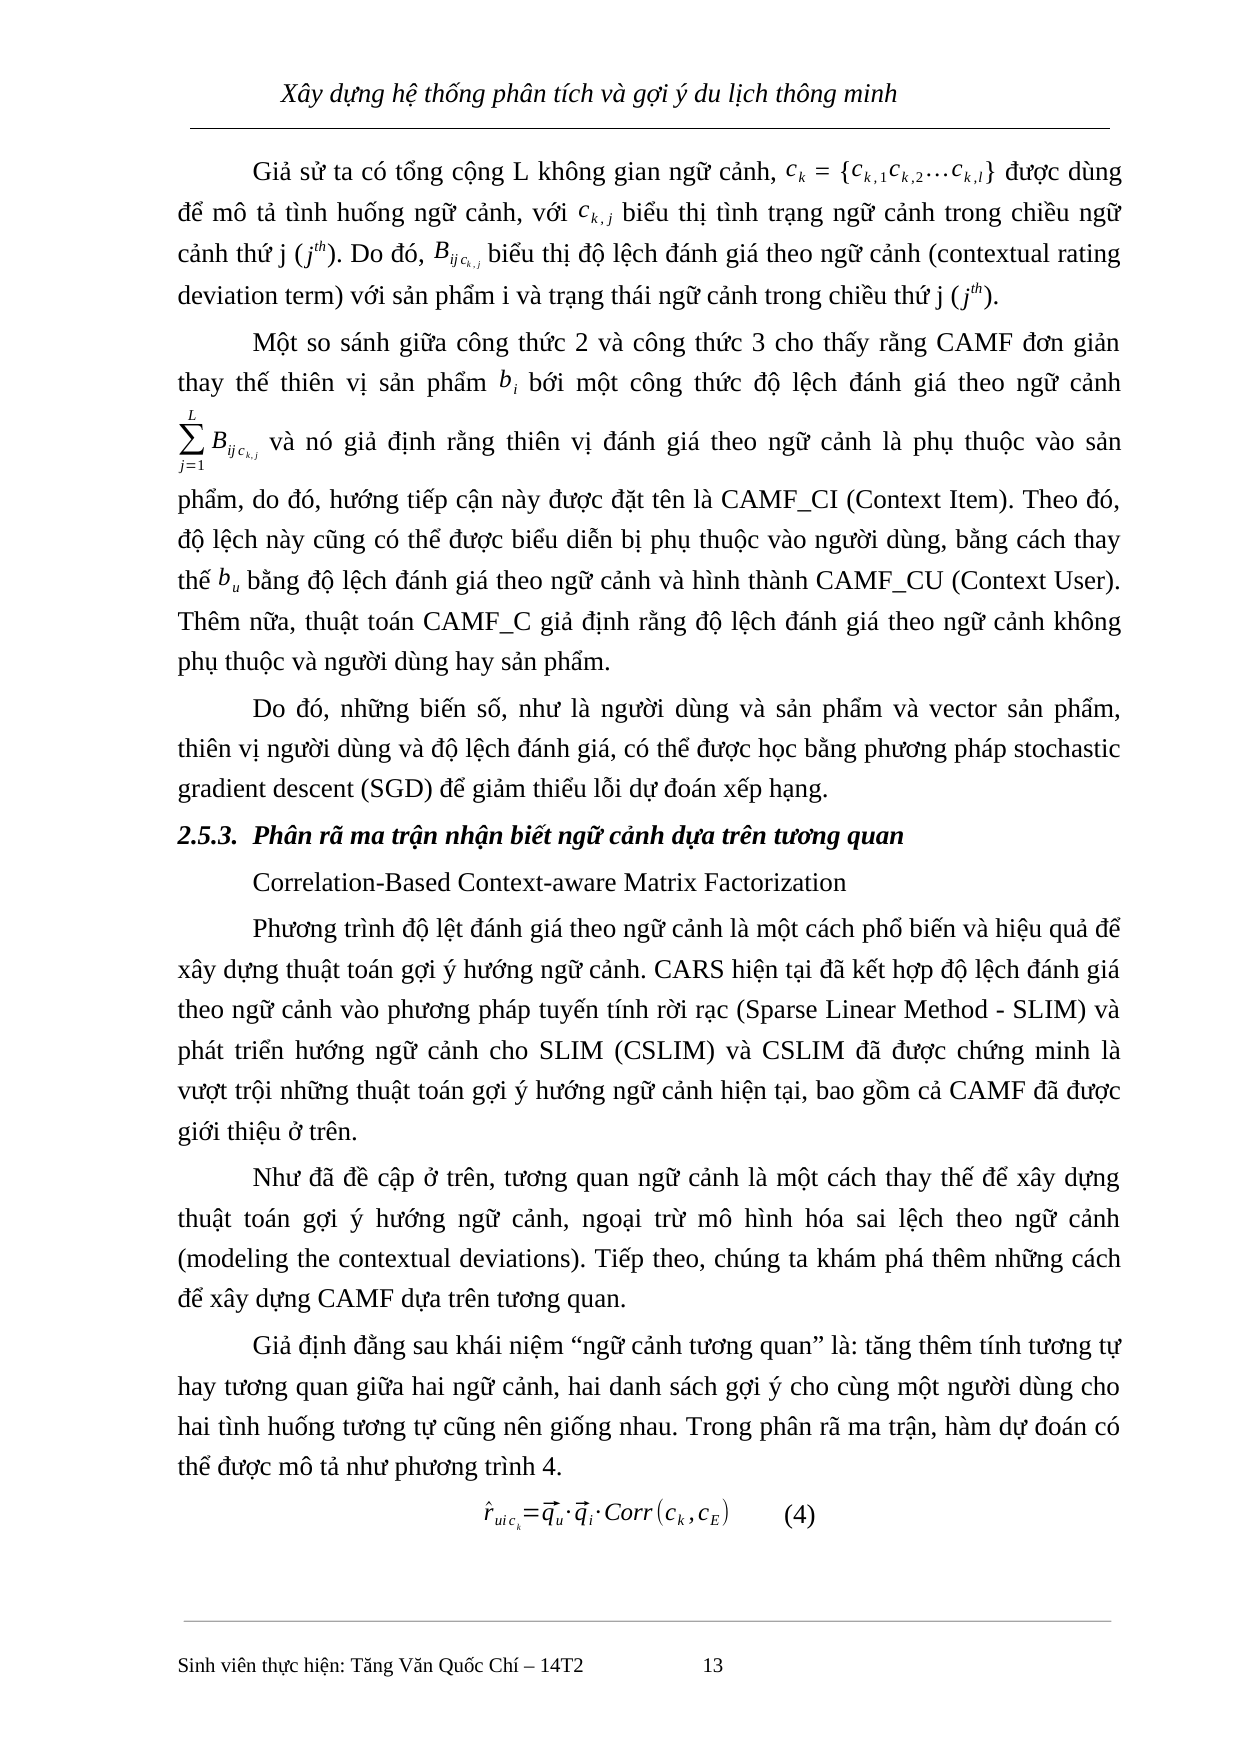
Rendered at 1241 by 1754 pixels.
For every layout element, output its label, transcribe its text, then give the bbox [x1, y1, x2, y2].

subtitle Phân rã ma trận nhận biết ngữ cảnh dựa trên tương quan [177, 819, 1122, 850]
text Như đã đề cập ở trên, tương quan ngữ cảnh là một cách thay thế để xây dựng thuật toán gợi ý hướng ngữ cảnh, ngoại trừ mô hình hóa sai lệch theo ngữ cảnh (modeling the contextual deviations). Tiếp theo, chúng ta khám phá thêm những cách để xây dựng CAMF dựa trên tương quan. [177, 1161, 1122, 1314]
text (4) [177, 1497, 1122, 1531]
text Giả định đằng sau khái niệm “ngữ cảnh tương quan” là: tăng thêm tính tương tự hay tương quan giữa hai ngữ cảnh, hai danh sách gợi ý cho cùng một người dùng cho hai tình huống tương tự cũng nên giống nhau. Trong phân rã ma trận, hàm dự đoán có thể được mô tả như phương trình 4. [177, 1329, 1122, 1482]
text Phương trình độ lệt đánh giá theo ngữ cảnh là một cách phổ biến và hiệu quả để xây dựng thuật toán gợi ý hướng ngữ cảnh. CARS hiện tại đã kết hợp độ lệch đánh giá theo ngữ cảnh vào phương pháp tuyến tính rời rạc (Sparse Linear Method - SLIM) và phát triển hướng ngữ cảnh cho SLIM (CSLIM) và CSLIM đã được chứng minh là vượt trội những thuật toán gợi ý hướng ngữ cảnh hiện tại, bao gồm cả CAMF đã được giới thiệu ở trên. [177, 913, 1122, 1146]
text Giả sử ta có tổng cộng L không gian ngữ cảnh, = {} được dùng để mô tả tình huống ngữ cảnh, với biểu thị tình trạng ngữ cảnh trong chiều ngữ cảnh thứ j (). Do đó, biểu thị độ lệch đánh giá theo ngữ cảnh (contextual rating deviation term) với sản phẩm i và trạng thái ngữ cảnh trong chiều thứ j (). [177, 155, 1122, 310]
text Do đó, những biến số, như là người dùng và sản phẩm và vector sản phẩm, thiên vị người dùng và độ lệch đánh giá, có thể được học bằng phương pháp stochastic gradient descent (SGD) để giảm thiểu lỗi dự đoán xếp hạng. [177, 692, 1122, 804]
text Correlation-Based Context-aware Matrix Factorization [177, 866, 1122, 897]
text Một so sánh giữa công thức 2 và công thức 3 cho thấy rằng CAMF đơn giản thay thế thiên vị sản phẩm bới một công thức độ lệch đánh giá theo ngữ cảnh và nó giả định rằng thiên vị đánh giá theo ngữ cảnh là phụ thuộc vào sản phẩm, do đó, hướng tiếp cận này được đặt tên là CAMF_CI (Context Item). Theo đó, độ lệch này cũng có thể được biểu diễn bị phụ thuộc vào người dùng, bằng cách thay thế bằng độ lệch đánh giá theo ngữ cảnh và hình thành CAMF_CU (Context User). Thêm nữa, thuật toán CAMF_C giả định rằng độ lệch đánh giá theo ngữ cảnh không phụ thuộc và người dùng hay sản phẩm. [177, 326, 1122, 676]
